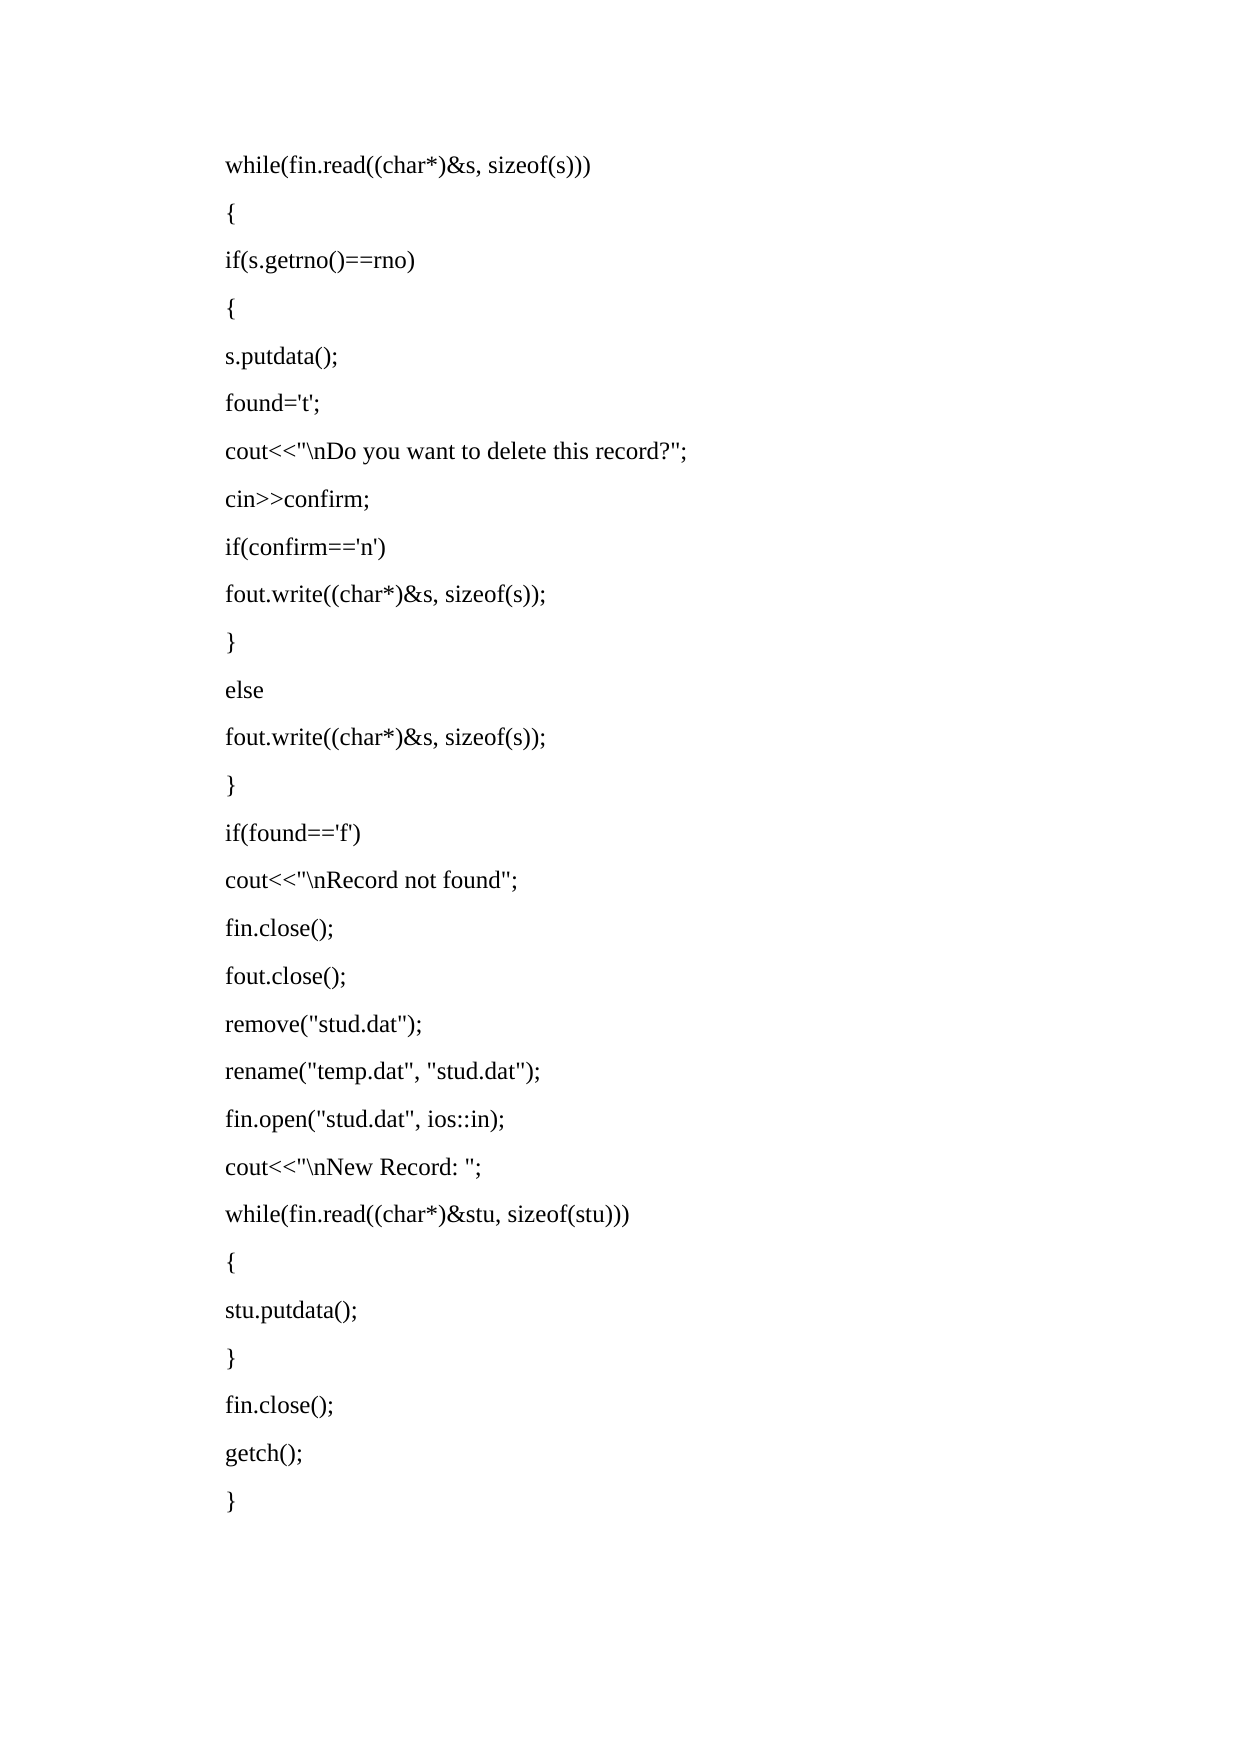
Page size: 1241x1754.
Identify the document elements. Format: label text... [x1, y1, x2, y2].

text } [225, 770, 1090, 799]
text stu.putdata(); [225, 1295, 1090, 1324]
text { [225, 198, 1090, 226]
text { [225, 293, 1090, 322]
text fin.close(); [225, 913, 1090, 942]
text fout.write((char*)&s, sizeof(s)); [225, 579, 1090, 608]
text cin>>confirm; [225, 484, 1090, 513]
text cout<<"\nDo you want to delete this record?"; [225, 436, 1090, 465]
text else [225, 675, 1090, 703]
text cout<<"\nNew Record: "; [225, 1152, 1090, 1181]
text s.putdata(); [225, 341, 1090, 369]
text found='t'; [225, 388, 1090, 417]
text fin.close(); [225, 1390, 1090, 1419]
text } [225, 1486, 1090, 1514]
text if(s.getrno()==rno) [225, 245, 1090, 274]
text fout.close(); [225, 961, 1090, 990]
text rename("temp.dat", "stud.dat"); [225, 1056, 1090, 1085]
text } [225, 1343, 1090, 1371]
text } [225, 627, 1090, 656]
text getch(); [225, 1438, 1090, 1467]
text fin.open("stud.dat", ios::in); [225, 1104, 1090, 1133]
text while(fin.read((char*)&stu, sizeof(stu))) [225, 1199, 1090, 1228]
text while(fin.read((char*)&s, sizeof(s))) [225, 150, 1090, 179]
text if(confirm=='n') [225, 532, 1090, 560]
text fout.write((char*)&s, sizeof(s)); [225, 722, 1090, 751]
text { [225, 1247, 1090, 1276]
text if(found=='f') [225, 818, 1090, 847]
text cout<<"\nRecord not found"; [225, 866, 1090, 894]
text remove("stud.dat"); [225, 1009, 1090, 1037]
